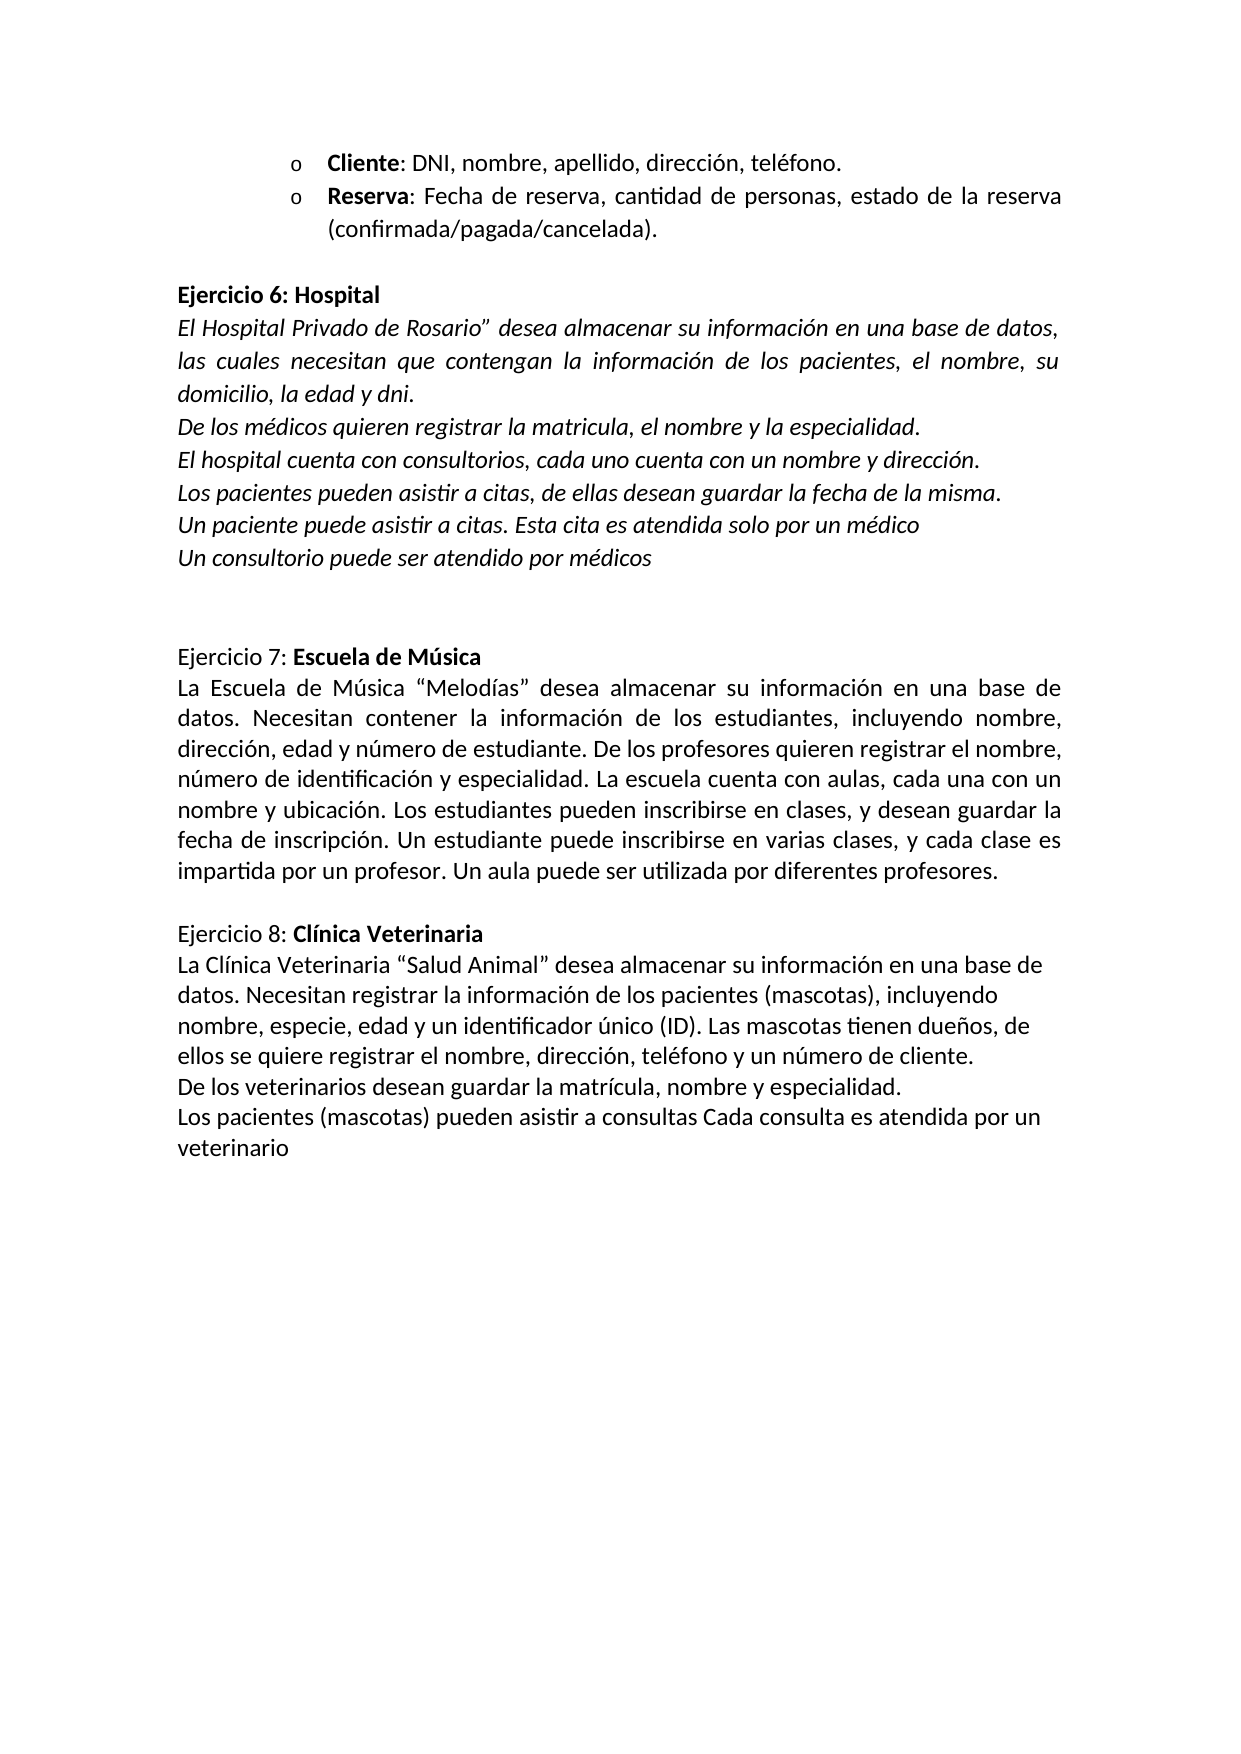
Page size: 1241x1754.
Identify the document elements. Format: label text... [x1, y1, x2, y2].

text Un paciente puede asistir a citas. Esta cita es atendida solo por un médico [177, 510, 1063, 540]
text Los pacientes (mascotas) pueden asistir a consultas Cada consulta es atendida por un veterinario [177, 1102, 1063, 1163]
text La Escuela de Música “Melodías” desea almacenar su información en una base de datos. Necesitan contener la información de los estudiantes, incluyendo nombre, dirección, edad y número de estudiante. De los profesores quieren registrar el nombre, número de identificación y especialidad. La escuela cuenta con aulas, cada una con un nombre y ubicación. Los estudiantes pueden inscribirse en clases, y desean guardar la fecha de inscripción. Un estudiante puede inscribirse en varias clases, y cada clase es impartida por un profesor. Un aula puede ser utilizada por diferentes profesores. [177, 672, 1063, 886]
list Reserva: Fecha de reserva, cantidad de personas, estado de la reserva (confirmada/pagada/cancelada). [290, 181, 1063, 244]
text El hospital cuenta con consultorios, cada uno cuenta con un nombre y dirección. [177, 444, 1063, 474]
text Ejercicio 6: Hospital [177, 279, 1063, 310]
text Ejercicio 8: Clínica Veterinaria [177, 918, 1063, 949]
text Un consultorio puede ser atendido por médicos [177, 543, 1063, 573]
text Los pacientes pueden asistir a citas, de ellas desean guardar la fecha de la misma. [177, 477, 1063, 507]
text De los médicos quieren registrar la matricula, el nombre y la especialidad. [177, 411, 1063, 441]
text Ejercicio 7: Escuela de Música [177, 641, 1063, 672]
text De los veterinarios desean guardar la matrícula, nombre y especialidad. [177, 1071, 1063, 1102]
text El Hospital Privado de Rosario” desea almacenar su información en una base de datos, las cuales necesitan que contengan la información de los pacientes, el nombre, su domicilio, la edad y dni. [177, 312, 1063, 408]
text La Clínica Veterinaria “Salud Animal” desea almacenar su información en una base de datos. Necesitan registrar la información de los pacientes (mascotas), incluyendo nombre, especie, edad y un identificador único (ID). Las mascotas tienen dueños, de ellos se quiere registrar el nombre, dirección, teléfono y un número de cliente. [177, 949, 1063, 1071]
list Cliente: DNI, nombre, apellido, dirección, teléfono. [290, 148, 1063, 178]
